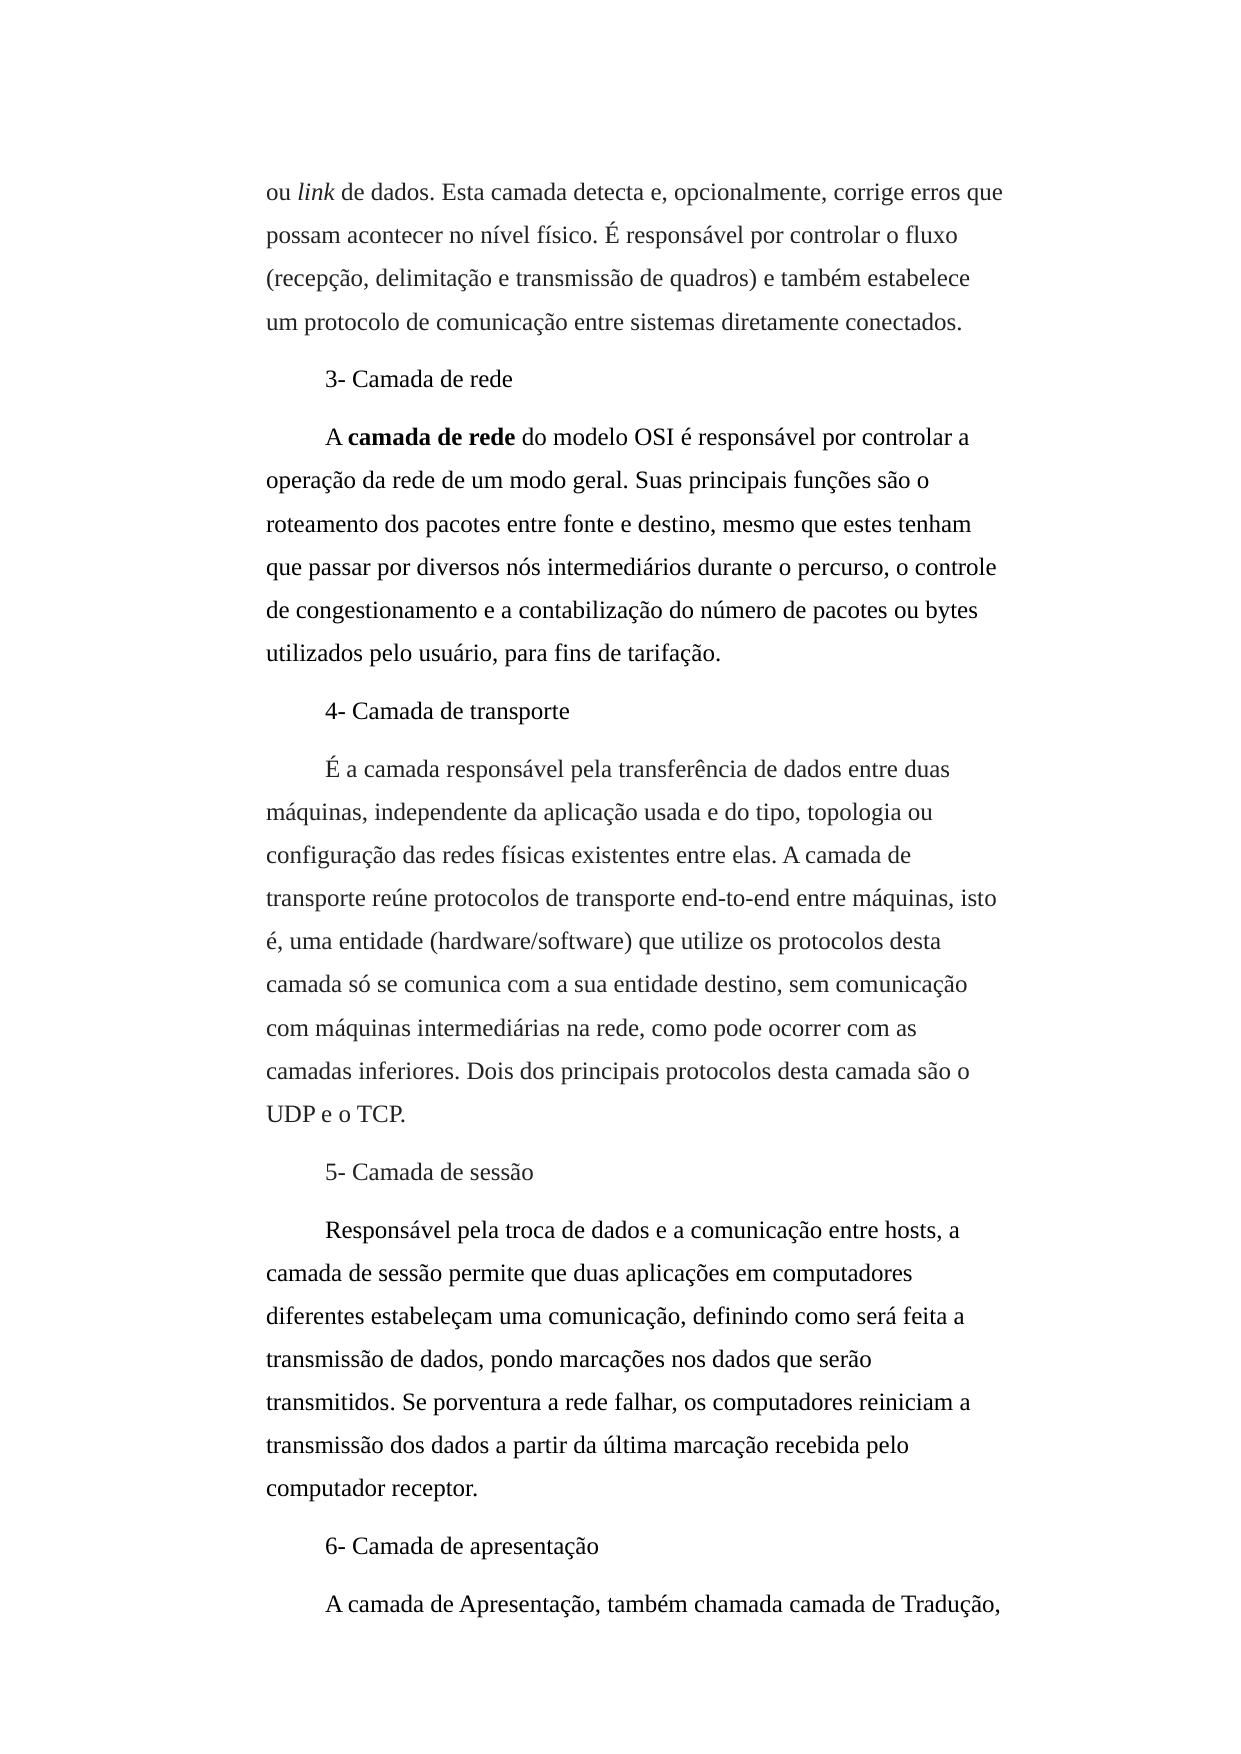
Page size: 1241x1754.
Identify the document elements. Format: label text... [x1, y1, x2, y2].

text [266, 1589, 1004, 1618]
text É a camada responsável pela transferência de dados entre duas máquinas, independente da aplicação usada e do tipo, topologia ou configuração das redes físicas existentes entre elas. A camada de transporte reúne protocolos de transporte end-to-end entre máquinas, isto é, uma entidade (hardware/software) que utilize os protocolos desta camada só se comunica com a sua entidade destino, sem comunicação com máquinas intermediárias na rede, como pode ocorrer com as camadas inferiores. Dois dos principais protocolos desta camada são o UDP e o TCP. [266, 754, 1004, 1128]
text A camada de rede do modelo OSI é responsável por controlar a operação da rede de um modo geral. Suas principais funções são o roteamento dos pacotes entre fonte e destino, mesmo que estes tenham que passar por diversos nós intermediários durante o percurso, o controle de congestionamento e a contabilização do número de pacotes ou bytes utilizados pelo usuário, para fins de tarifação. [266, 422, 1004, 667]
text 6- Camada de apresentação [266, 1531, 1004, 1560]
text 3- Camada de rede [266, 364, 1004, 393]
text 5- Camada de sessão [266, 1157, 1004, 1186]
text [266, 177, 1004, 335]
text 4- Camada de transporte [266, 696, 1004, 725]
text Responsável pela troca de dados e a comunicação entre hosts, a camada de sessão permite que duas aplicações em computadores diferentes estabeleçam uma comunicação, definindo como será feita a transmissão de dados, pondo marcações nos dados que serão transmitidos. Se porventura a rede falhar, os computadores reiniciam a transmissão dos dados a partir da última marcação recebida pelo computador receptor. [266, 1215, 1004, 1502]
